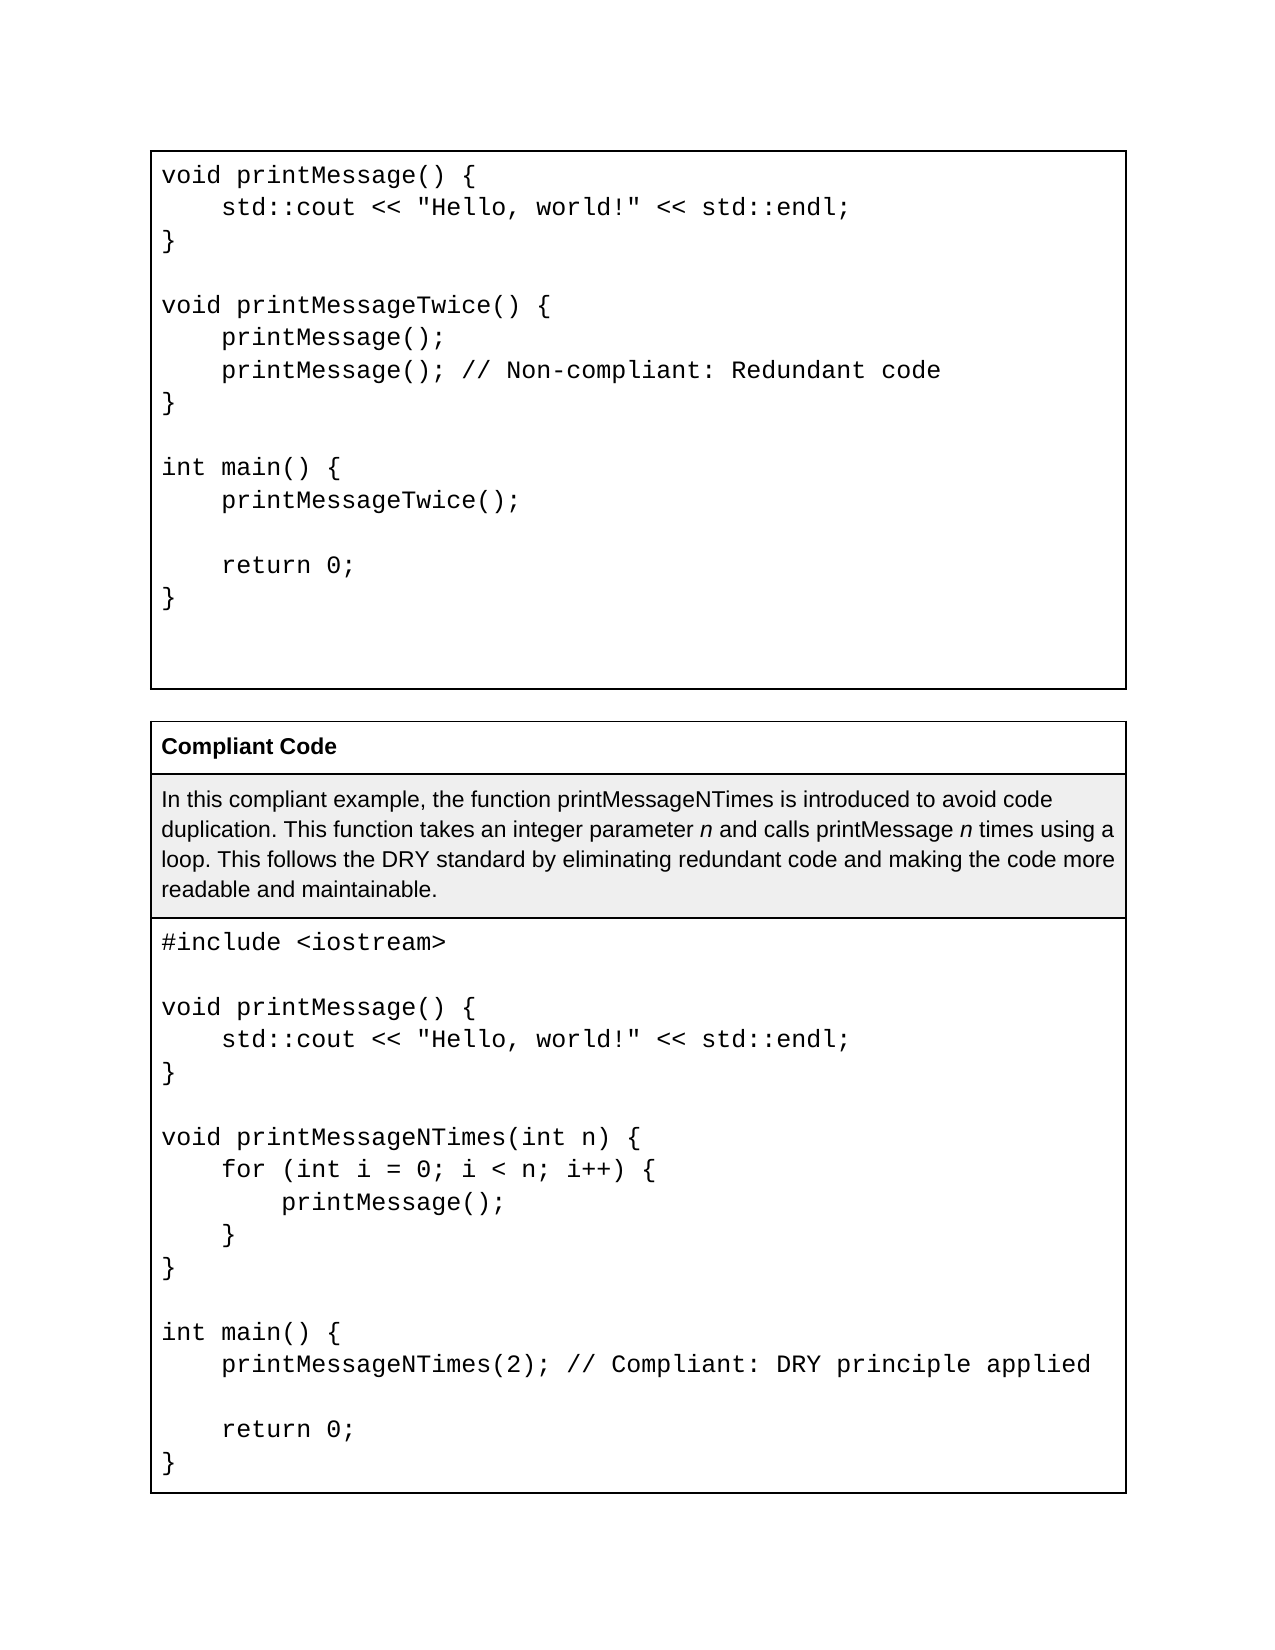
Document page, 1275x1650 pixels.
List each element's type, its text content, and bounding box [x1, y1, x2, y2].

table_header Compliant Code [152, 722, 1125, 773]
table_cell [152, 152, 1125, 688]
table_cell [152, 919, 1125, 1492]
table_cell In this compliant example, the function printMessageNTimes is introduced to avoid code duplication. This function takes an integer parameter n and calls printMessage n times using a loop. This follows the DRY standard by eliminating redundant code and making the code more readable and maintainable. [152, 775, 1125, 917]
